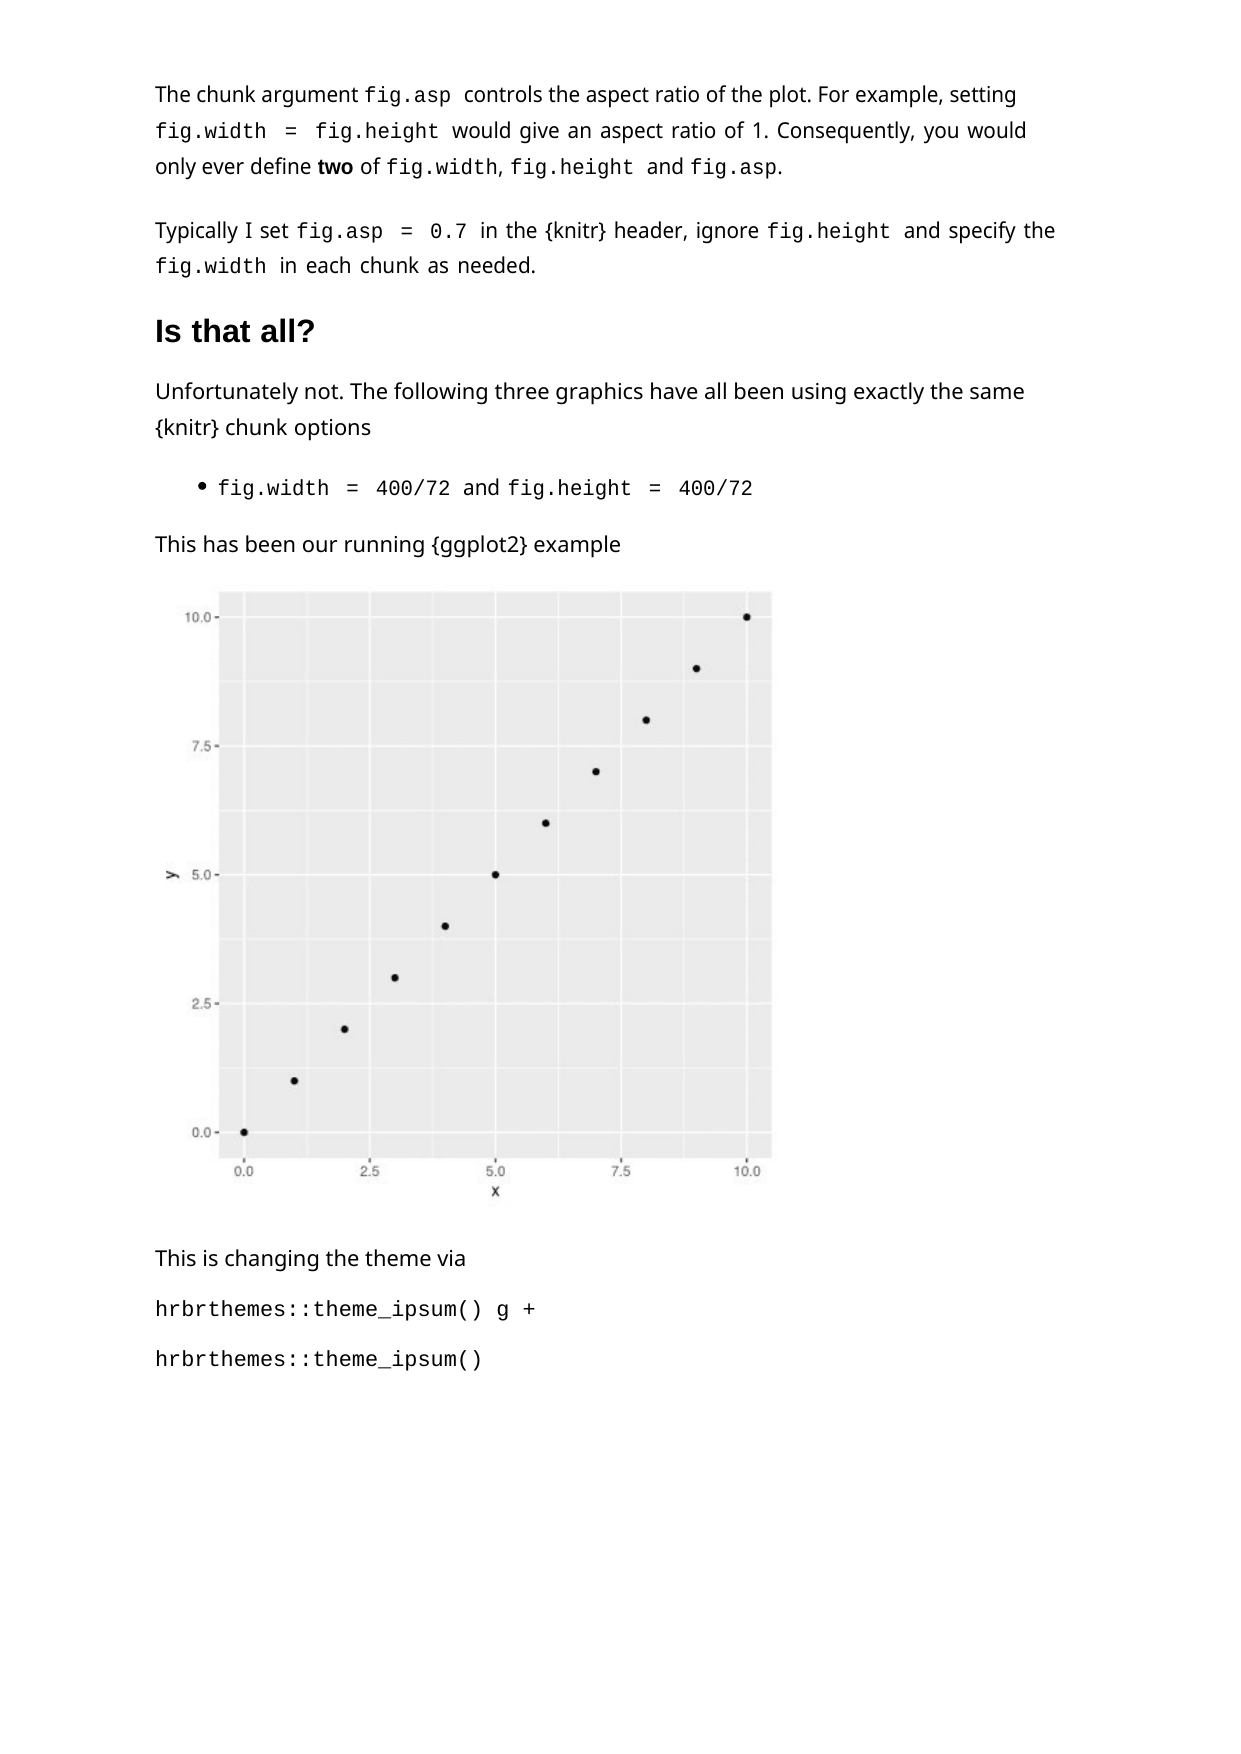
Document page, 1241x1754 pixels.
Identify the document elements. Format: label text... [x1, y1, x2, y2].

text fig.width in each chunk as needed. [155, 250, 1096, 280]
text fig.width = 400/72 and fig.height = 400/72 [217, 472, 1096, 502]
text The chunk argument fig.asp controls the aspect ratio of the plot. For example, setting fig.width = fig.height would give an aspect ratio of 1. Consequently, you would only ever define two of fig.width, fig.height and fig.asp. [155, 79, 1058, 181]
subtitle Is that all? [155, 312, 1096, 349]
picture [166, 583, 778, 1207]
text This is changing the theme via hrbrthemes::theme_ipsum() g + hrbrthemes::theme_ipsum() [155, 1243, 786, 1373]
text Typically I set fig.asp = 0.7 in the {knitr} header, ignore fig.height and specify the [155, 215, 1096, 245]
text This has been our running {ggplot2} example [155, 529, 1096, 559]
text Unfortunately not. The following three graphics have all been using exactly the same {knitr} chunk options [155, 376, 1036, 442]
